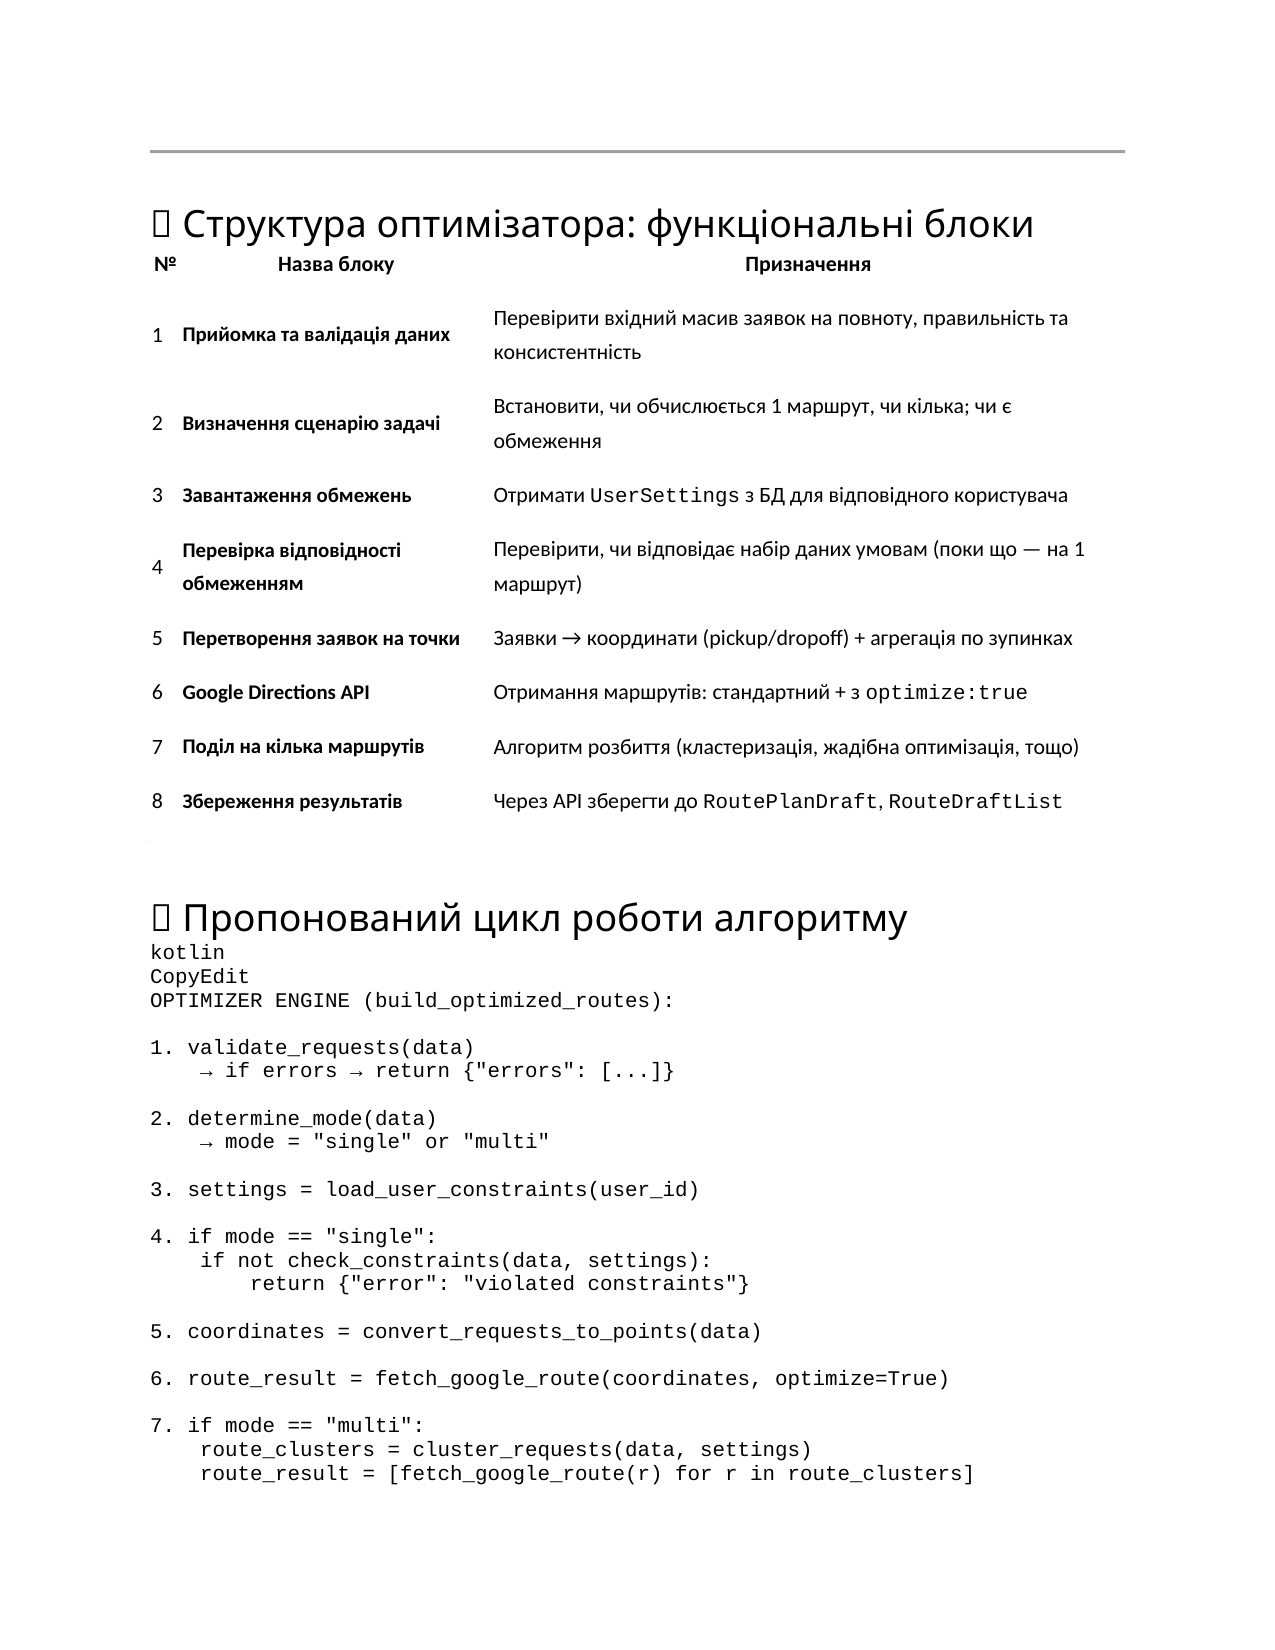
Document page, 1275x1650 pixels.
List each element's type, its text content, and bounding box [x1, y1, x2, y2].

table_cell Отримання маршрутів: стандартний + з optimize:true [492, 676, 1125, 731]
text 6. route_result = fetch_google_route(coordinates, optimize=True) [150, 1368, 1125, 1392]
text kotlin [150, 942, 1125, 966]
text 2. determine_mode(data) [150, 1108, 1125, 1131]
table_cell Алгоритм розбиття (кластеризація, жадібна оптимізація, тощо) [492, 731, 1125, 785]
text OPTIMIZER ENGINE (build_optimized_routes): [150, 989, 1125, 1013]
subtitle ✅ Структура оптимізатора: функціональні блоки [150, 197, 1125, 248]
table_header № [150, 248, 181, 302]
table_cell Через API зберегти до RoutePlanDraft, RouteDraftList [492, 785, 1125, 840]
table_cell Збереження результатів [181, 785, 492, 840]
text 5. coordinates = convert_requests_to_points(data) [150, 1321, 1125, 1344]
text 1. validate_requests(data) [150, 1037, 1125, 1061]
table_cell Поділ на кілька маршрутів [181, 731, 492, 785]
table_cell Перевірити вхідний масив заявок на повноту, правильність та консистентність [492, 302, 1125, 391]
table_cell Отримати UserSettings з БД для відповідного користувача [492, 479, 1125, 534]
text 4. if mode == "single": [150, 1226, 1125, 1250]
table_cell 7 [150, 731, 181, 785]
table_cell Прийомка та валідація даних [181, 302, 492, 391]
table_header Назва блоку [181, 248, 492, 302]
text route_result = [fetch_google_route(r) for r in route_clusters] [150, 1462, 1125, 1486]
text → mode = "single" or "multi" [150, 1131, 1125, 1155]
table_cell 3 [150, 479, 181, 534]
text 7. if mode == "multi": [150, 1415, 1125, 1439]
table_cell Заявки → координати (pickup/dropoff) + агрегація по зупинках [492, 623, 1125, 676]
text → if errors → return {"errors": [...]} [150, 1061, 1125, 1084]
text if not check_constraints(data, settings): [150, 1250, 1125, 1273]
table_cell Перевірити, чи відповідає набір даних умовам (поки що — на 1 маршрут) [492, 534, 1125, 622]
table_cell 8 [150, 785, 181, 840]
table_cell Перетворення заявок на точки [181, 623, 492, 676]
text 3. settings = load_user_constraints(user_id) [150, 1179, 1125, 1202]
text route_clusters = cluster_requests(data, settings) [150, 1439, 1125, 1462]
table_cell Визначення сценарію задачі [181, 391, 492, 479]
table_cell Встановити, чи обчислюється 1 маршрут, чи кілька; чи є обмеження [492, 391, 1125, 479]
table_cell Перевірка відповідності обмеженням [181, 534, 492, 622]
table_cell 1 [150, 302, 181, 391]
table_cell Завантаження обмежень [181, 479, 492, 534]
table_cell 6 [150, 676, 181, 731]
table_cell 4 [150, 534, 181, 622]
subtitle 🔄 Пропонований цикл роботи алгоритму [150, 891, 1125, 942]
text return {"error": "violated constraints"} [150, 1273, 1125, 1297]
table_cell 2 [150, 391, 181, 479]
text CopyEdit [150, 966, 1125, 989]
table_cell Google Directions API [181, 676, 492, 731]
table_header Призначення [492, 248, 1125, 302]
table_cell 5 [150, 623, 181, 676]
